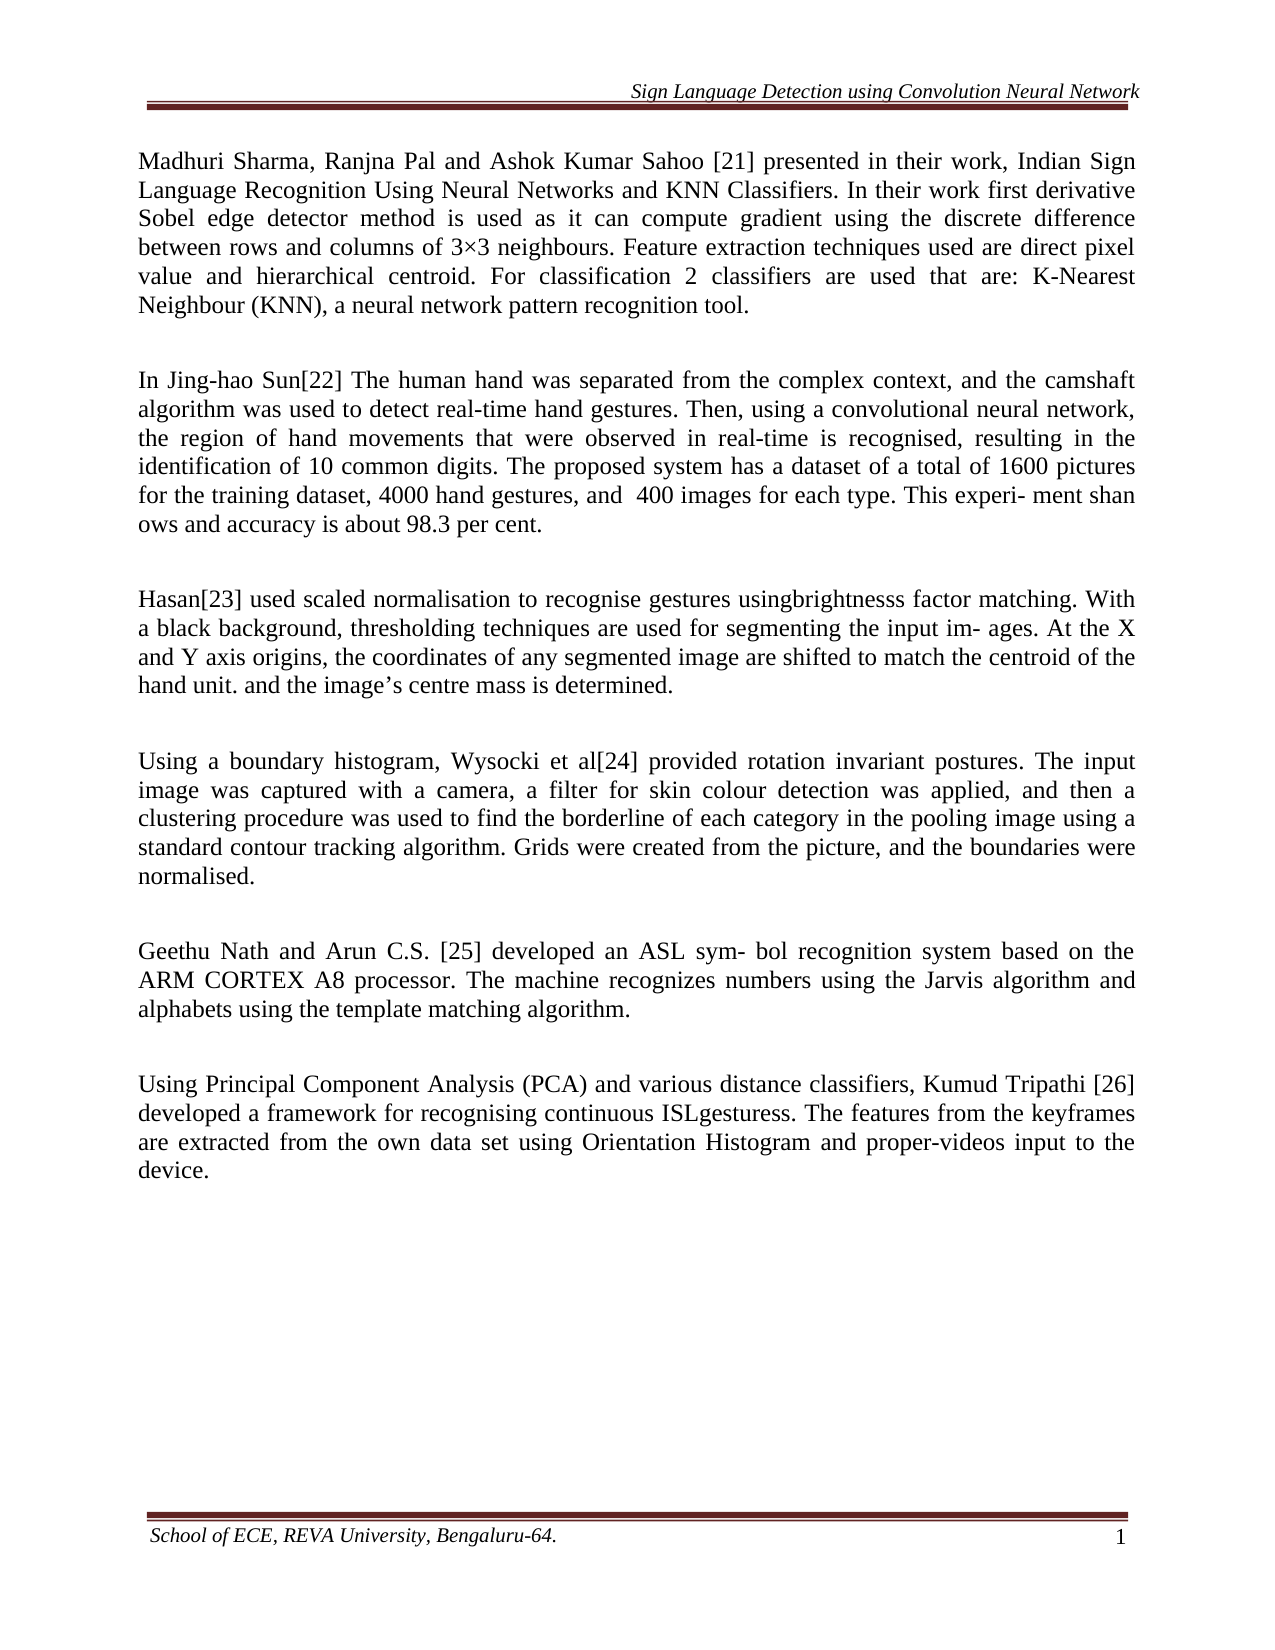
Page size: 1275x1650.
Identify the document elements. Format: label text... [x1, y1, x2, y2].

text Using Principal Component Analysis (PCA) and various distance classifiers, Kumud Tripathi [26] developed a framework for recognising continuous ISLgesturess. The features from the keyframes are extracted from the own data set using Orientation Histogram and proper-videos input to the device. [138, 1069, 1137, 1184]
text Hasan[23] used scaled normalisation to recognise gestures usingbrightnesss factor matching. With a black background, thresholding techniques are used for segmenting the input im- ages. At the X and Y axis origins, the coordinates of any segmented image are shifted to match the centroid of the hand unit. and the image’s centre mass is determined. [138, 584, 1137, 699]
text Using a boundary histogram, Wysocki et al[24] provided rotation invariant postures. The input image was captured with a camera, a filter for skin colour detection was applied, and then a clustering procedure was used to find the borderline of each category in the pooling image using a standard contour tracking algorithm. Grids were created from the picture, and the boundaries were normalised. [138, 746, 1137, 890]
text Madhuri Sharma, Ranjna Pal and Ashok Kumar Sahoo [21] presented in their work, Indian Sign Language Recognition Using Neural Networks and KNN Classifiers. In their work first derivative Sobel edge detector method is used as it can compute gradient using the discrete difference between rows and columns of 3×3 neighbours. Feature extraction techniques used are direct pixel value and hierarchical centroid. For classification 2 classifiers are used that are: K-Nearest Neighbour (KNN), a neural network pattern recognition tool. [138, 146, 1137, 318]
text Geethu Nath and Arun C.S. [25] developed an ASL sym- bol recognition system based on the ARM CORTEX A8 processor. The machine recognizes numbers using the Jarvis algorithm and alphabets using the template matching algorithm. [138, 936, 1137, 1023]
text In Jing-hao Sun[22] The human hand was separated from the complex context, and the camshaft algorithm was used to detect real-time hand gestures. Then, using a convolutional neural network, the region of hand movements that were observed in real-time is recognised, resulting in the identification of 10 common digits. The proposed system has a dataset of a total of 1600 pictures for the training dataset, 4000 hand gestures, and 400 images for each type. This experi- ment shan ows and accuracy is about 98.3 per cent. [138, 365, 1137, 538]
